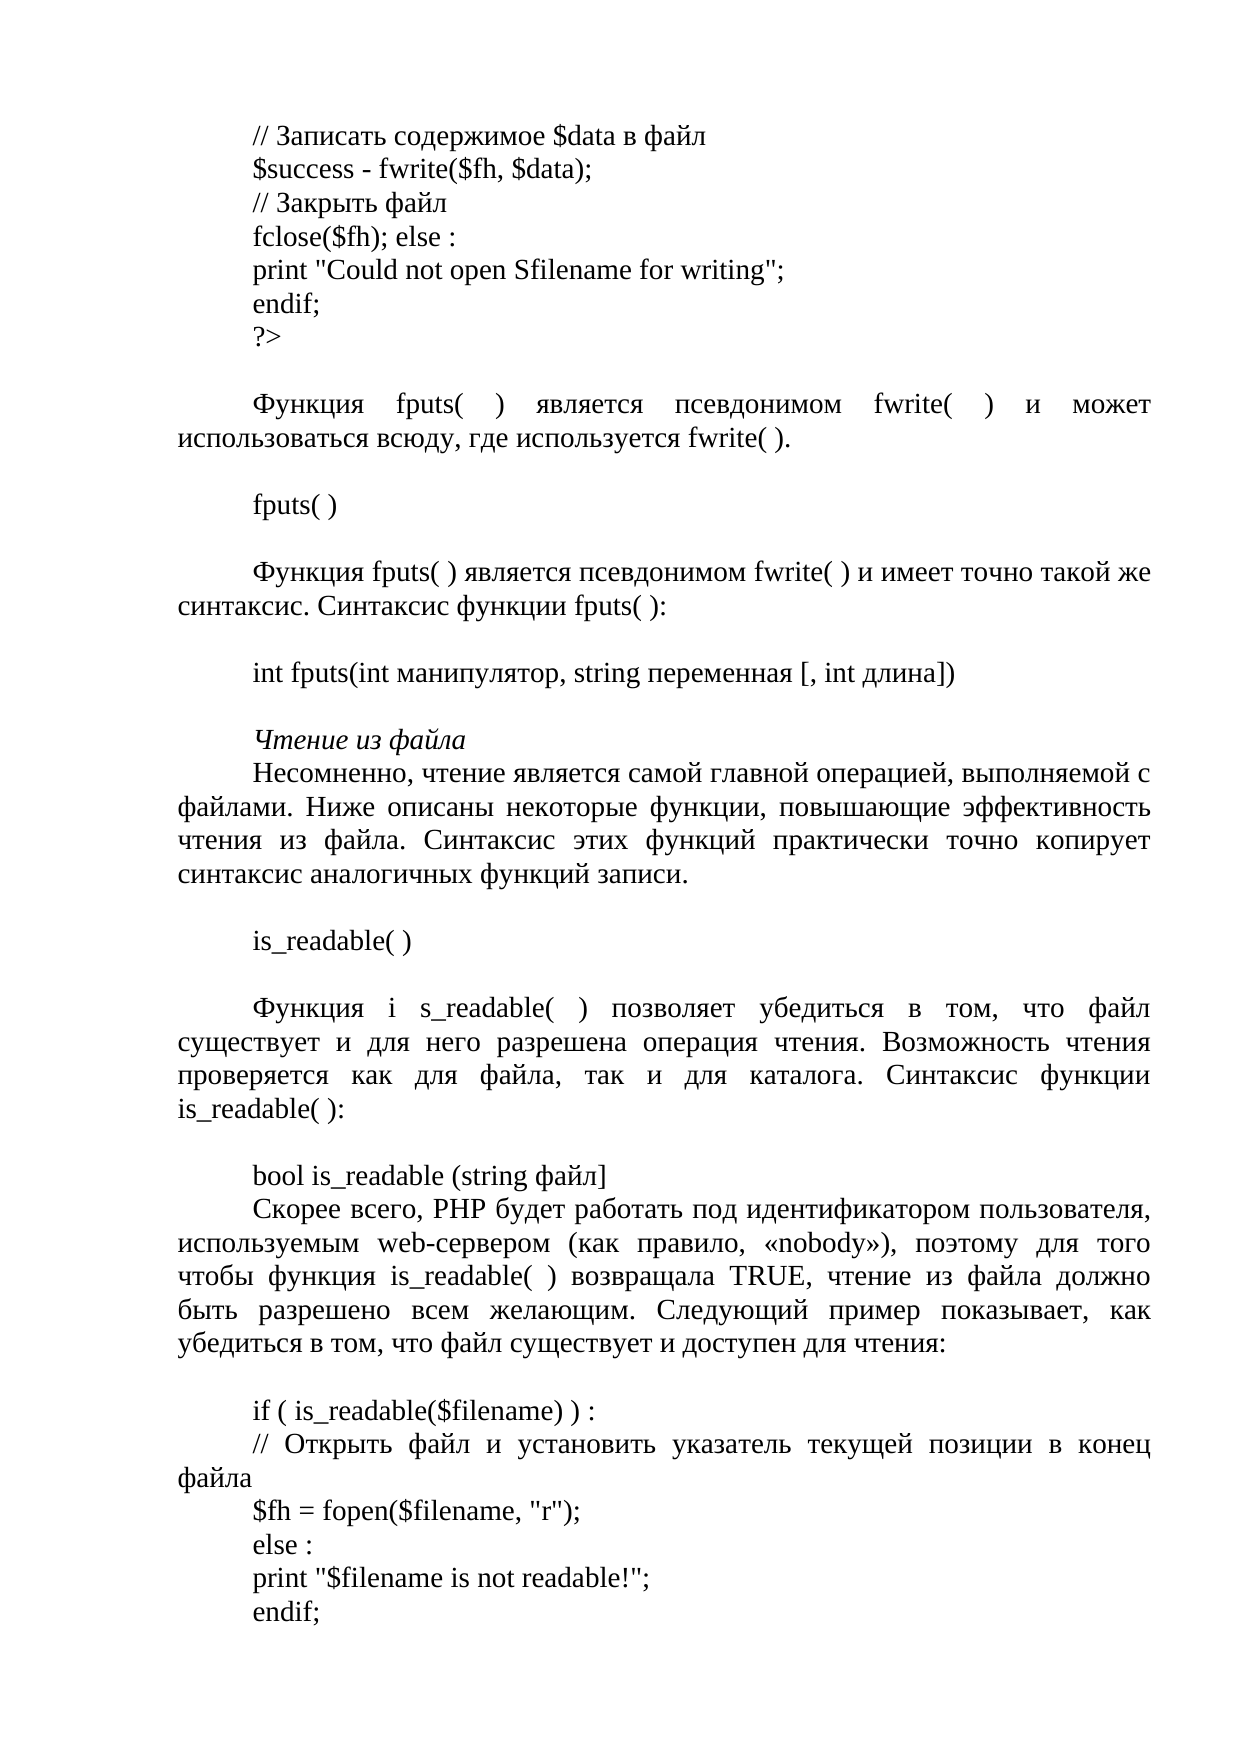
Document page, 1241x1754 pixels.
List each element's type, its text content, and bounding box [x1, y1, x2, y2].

text print "$filename is not readable!"; [177, 1560, 1152, 1594]
text endif; [177, 1594, 1152, 1627]
text fclose($fh); else : [177, 219, 1152, 252]
text // Записать содержимое $data в файл [177, 118, 1152, 152]
text $fh = fopen($filename, "r"); [177, 1493, 1152, 1527]
text // Открыть файл и установить указатель текущей позиции в конец файла [177, 1426, 1152, 1493]
text int fputs(int манипулятор, string переменная [, int длина]) [177, 655, 1152, 688]
text Функция fputs( ) является псевдонимом fwrite( ) и имеет точно такой же синтаксис. Синтаксис функции fputs( ): [177, 554, 1152, 621]
text ?> [177, 319, 1152, 353]
text $success - fwrite($fh, $data); [177, 152, 1152, 185]
text Несомненно, чтение является самой главной операцией, выполняемой с файлами. Ниже описаны некоторые функции, повышающие эффективность чтения из файла. Синтаксис этих функций практически точно копирует синтаксис аналогичных функций записи. [177, 755, 1152, 889]
text is_readable( ) [177, 923, 1152, 957]
text Скорее всего, РНР будет работать под идентификатором пользователя, используемым web-сервером (как правило, «nobody»), поэтому для того чтобы функция is_readable( ) возвращала TRUE, чтение из файла должно быть разрешено всем желающим. Следующий пример показывает, как убедиться в том, что файл существует и доступен для чтения: [177, 1191, 1152, 1359]
text else : [177, 1527, 1152, 1560]
text Функция i s_readable( ) позволяет убедиться в том, что файл существует и для него разрешена операция чтения. Возможность чтения проверяется как для файла, так и для каталога. Синтаксис функции is_readable( ): [177, 990, 1152, 1124]
text // Закрыть файл [177, 185, 1152, 219]
text bool is_readable (string файл] [177, 1158, 1152, 1191]
text print "Could not open Sfilename for writing"; [177, 252, 1152, 286]
text if ( is_readable($filename) ) : [177, 1393, 1152, 1426]
text Функция fputs( ) является псевдонимом fwrite( ) и может использоваться всюду, где используется fwrite( ). [177, 386, 1152, 453]
text endif; [177, 286, 1152, 319]
text Чтение из файла [177, 722, 1152, 755]
text fputs( ) [177, 487, 1152, 521]
